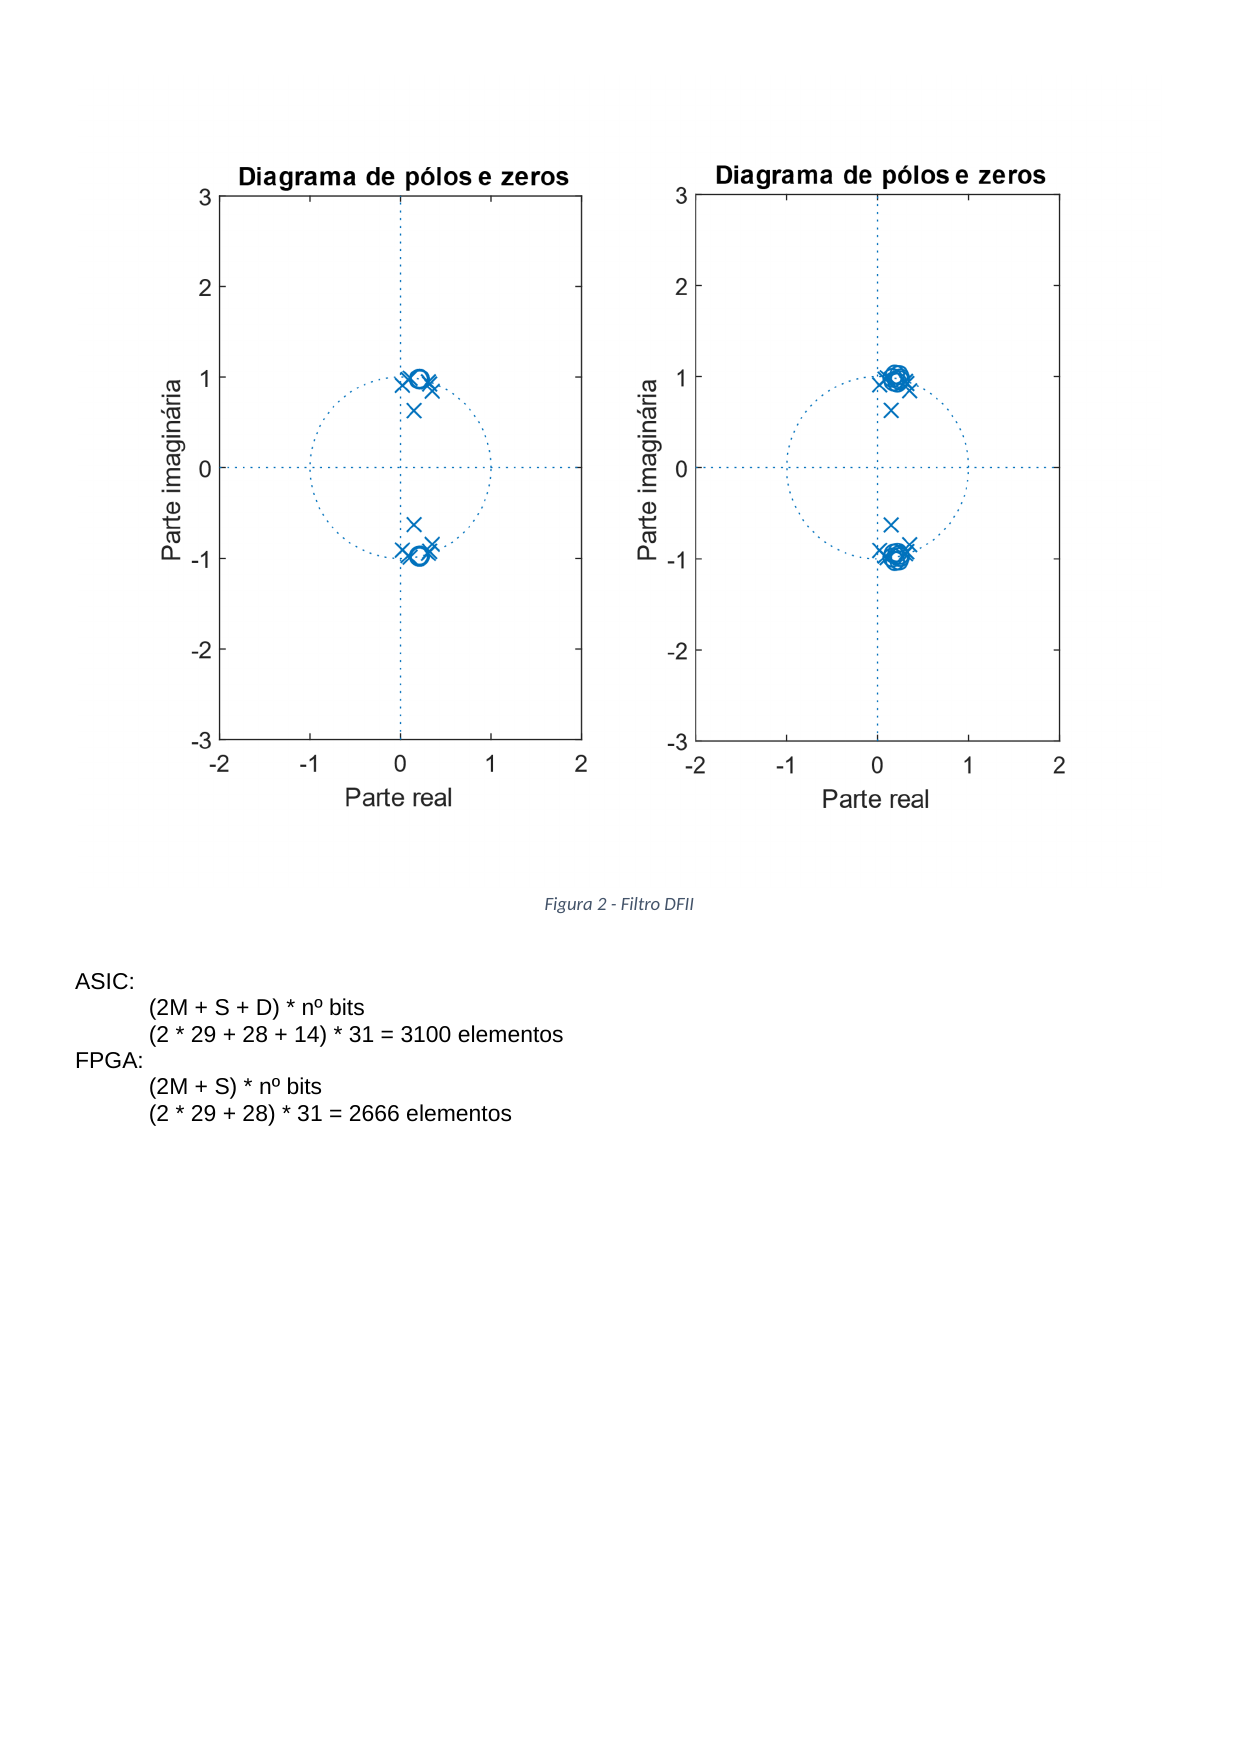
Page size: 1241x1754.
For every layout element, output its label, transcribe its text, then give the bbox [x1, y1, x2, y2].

text (2M + S + D) * nº bits [75, 994, 1165, 1021]
text ASIC: [75, 968, 1165, 994]
text (2 * 29 + 28 + 14) * 31 = 3100 elementos [75, 1021, 1165, 1047]
text FPGA: [75, 1047, 1165, 1073]
text Figura 2 - Filtro DFII [75, 892, 1165, 915]
text (2M + S) * nº bits [75, 1073, 1165, 1100]
picture [78, 75, 1162, 888]
text (2 * 29 + 28) * 31 = 2666 elementos [75, 1100, 1165, 1126]
